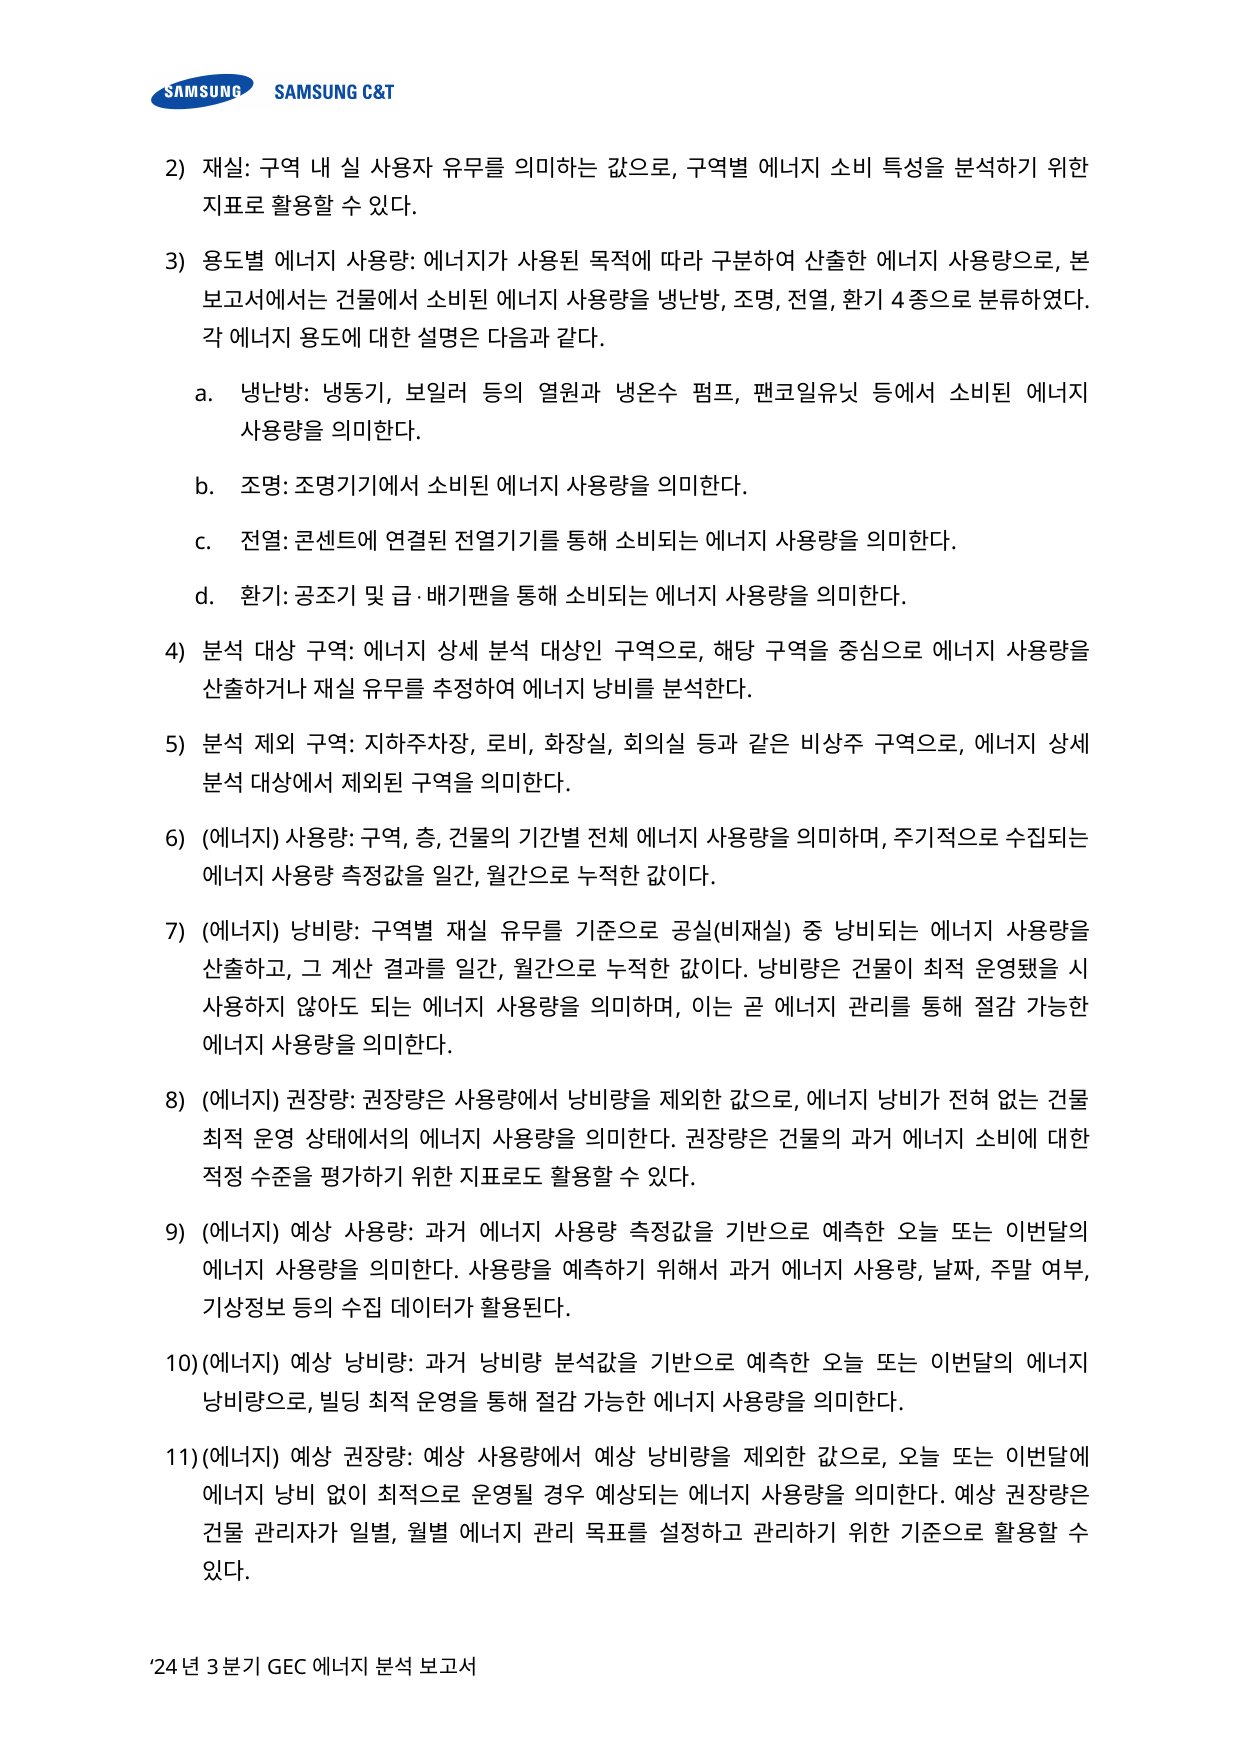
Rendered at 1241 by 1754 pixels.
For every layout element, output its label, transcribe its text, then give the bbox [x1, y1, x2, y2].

picture [150, 73, 394, 110]
list 재실: 구역 내 실 사용자 유무를 의미하는 값으로, 구역별 에너지 소비 특성을 분석하기 위한 지표로 활용할 수 있다. [165, 150, 1090, 222]
list (에너지) 예상 권장량: 예상 사용량에서 예상 낭비량을 제외한 값으로, 오늘 또는 이번달에 에너지 낭비 없이 최적으로 운영될 경우 예상되는 에너지 사용량을 의미한다. 예상 권장량은 건물 관리자가 일별, 월별 에너지 관리 목표를 설정하고 관리하기 위한 기준으로 활용할 수 있다. [165, 1438, 1090, 1586]
list 용도별 에너지 사용량: 에너지가 사용된 목적에 따라 구분하여 산출한 에너지 사용량으로, 본 보고서에서는 건물에서 소비된 에너지 사용량을 냉난방, 조명, 전열, 환기 4종으로 분류하였다. 각 에너지 용도에 대한 설명은 다음과 같다. [165, 243, 1090, 353]
list 냉난방: 냉동기, 보일러 등의 열원과 냉온수 펌프, 팬코일유닛 등에서 소비된 에너지 사용량을 의미한다. [194, 375, 1090, 446]
list 분석 제외 구역: 지하주차장, 로비, 화장실, 회의실 등과 같은 비상주 구역으로, 에너지 상세 분석 대상에서 제외된 구역을 의미한다. [165, 726, 1090, 798]
list 환기: 공조기 및 급배기팬을 통해 소비되는 에너지 사용량을 의미한다. [194, 578, 1090, 611]
list 조명: 조명기기에서 소비된 에너지 사용량을 의미한다. [194, 468, 1090, 501]
list (에너지) 예상 사용량: 과거 에너지 사용량 측정값을 기반으로 예측한 오늘 또는 이번달의 에너지 사용량을 의미한다. 사용량을 예측하기 위해서 과거 에너지 사용량, 날짜, 주말 여부, 기상정보 등의 수집 데이터가 활용된다. [165, 1214, 1090, 1323]
list 전열: 콘센트에 연결된 전열기기를 통해 소비되는 에너지 사용량을 의미한다. [194, 523, 1090, 556]
list (에너지) 낭비량: 구역별 재실 유무를 기준으로 공실(비재실) 중 낭비되는 에너지 사용량을 산출하고, 그 계산 결과를 일간, 월간으로 누적한 값이다. 낭비량은 건물이 최적 운영됐을 시 사용하지 않아도 되는 에너지 사용량을 의미하며, 이는 곧 에너지 관리를 통해 절감 가능한 에너지 사용량을 의미한다. [165, 913, 1090, 1061]
list (에너지) 사용량: 구역, 층, 건물의 기간별 전체 에너지 사용량을 의미하며, 주기적으로 수집되는 에너지 사용량 측정값을 일간, 월간으로 누적한 값이다. [165, 819, 1090, 891]
list (에너지) 예상 낭비량: 과거 낭비량 분석값을 기반으로 예측한 오늘 또는 이번달의 에너지 낭비량으로, 빌딩 최적 운영을 통해 절감 가능한 에너지 사용량을 의미한다. [165, 1345, 1090, 1417]
list (에너지) 권장량: 권장량은 사용량에서 낭비량을 제외한 값으로, 에너지 낭비가 전혀 없는 건물 최적 운영 상태에서의 에너지 사용량을 의미한다. 권장량은 건물의 과거 에너지 소비에 대한 적정 수준을 평가하기 위한 지표로도 활용할 수 있다. [165, 1082, 1090, 1192]
list 분석 대상 구역: 에너지 상세 분석 대상인 구역으로, 해당 구역을 중심으로 에너지 사용량을 산출하거나 재실 유무를 추정하여 에너지 낭비를 분석한다. [165, 633, 1090, 704]
